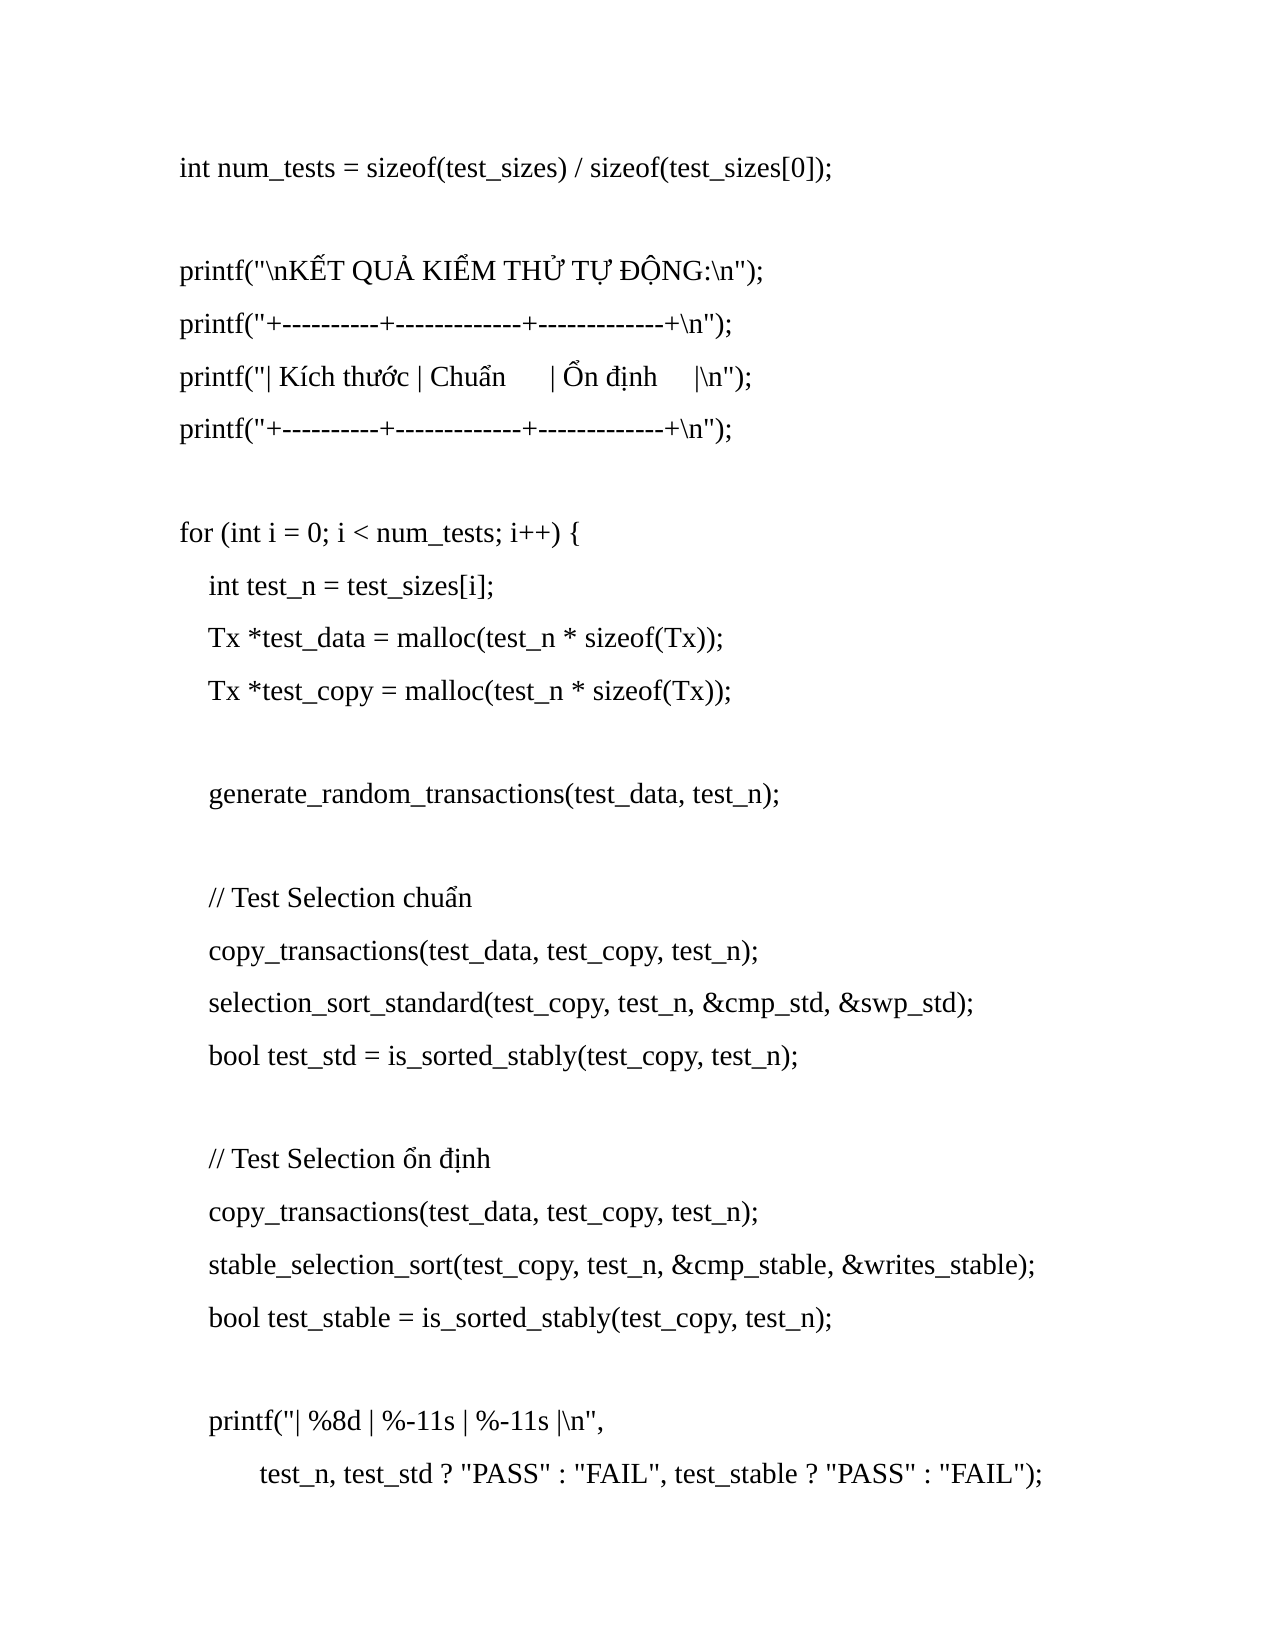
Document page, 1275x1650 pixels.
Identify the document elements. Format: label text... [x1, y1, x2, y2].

text copy_transactions(test_data, test_copy, test_n); [150, 933, 1125, 966]
text Tx *test_data = malloc(test_n * sizeof(Tx)); [150, 621, 1125, 654]
text bool test_stable = is_sorted_stably(test_copy, test_n); [150, 1300, 1125, 1333]
text // Test Selection chuẩn [150, 880, 1125, 913]
text for (int i = 0; i < num_tests; i++) { [150, 515, 1125, 548]
text bool test_std = is_sorted_stably(test_copy, test_n); [150, 1038, 1125, 1072]
text stable_selection_sort(test_copy, test_n, &cmp_stable, &writes_stable); [150, 1247, 1125, 1281]
text printf("| Kích thước | Chuẩn | Ổn định |\n"); [150, 359, 1125, 392]
text printf("+----------+-------------+-------------+\n"); [150, 306, 1125, 339]
text // Test Selection ổn định [150, 1141, 1125, 1175]
text copy_transactions(test_data, test_copy, test_n); [150, 1194, 1125, 1228]
text generate_random_transactions(test_data, test_n); [150, 777, 1125, 810]
text printf("\nKẾT QUẢ KIỂM THỬ TỰ ĐỘNG:\n"); [150, 253, 1125, 287]
text int num_tests = sizeof(test_sizes) / sizeof(test_sizes[0]); [150, 150, 1125, 183]
text selection_sort_standard(test_copy, test_n, &cmp_std, &swp_std); [150, 985, 1125, 1019]
text test_n, test_std ? "PASS" : "FAIL", test_stable ? "PASS" : "FAIL"); [150, 1456, 1125, 1489]
text printf("+----------+-------------+-------------+\n"); [150, 412, 1125, 445]
text Tx *test_copy = malloc(test_n * sizeof(Tx)); [150, 673, 1125, 707]
text printf("| %8d | %-11s | %-11s |\n", [150, 1403, 1125, 1437]
text int test_n = test_sizes[i]; [150, 568, 1125, 601]
